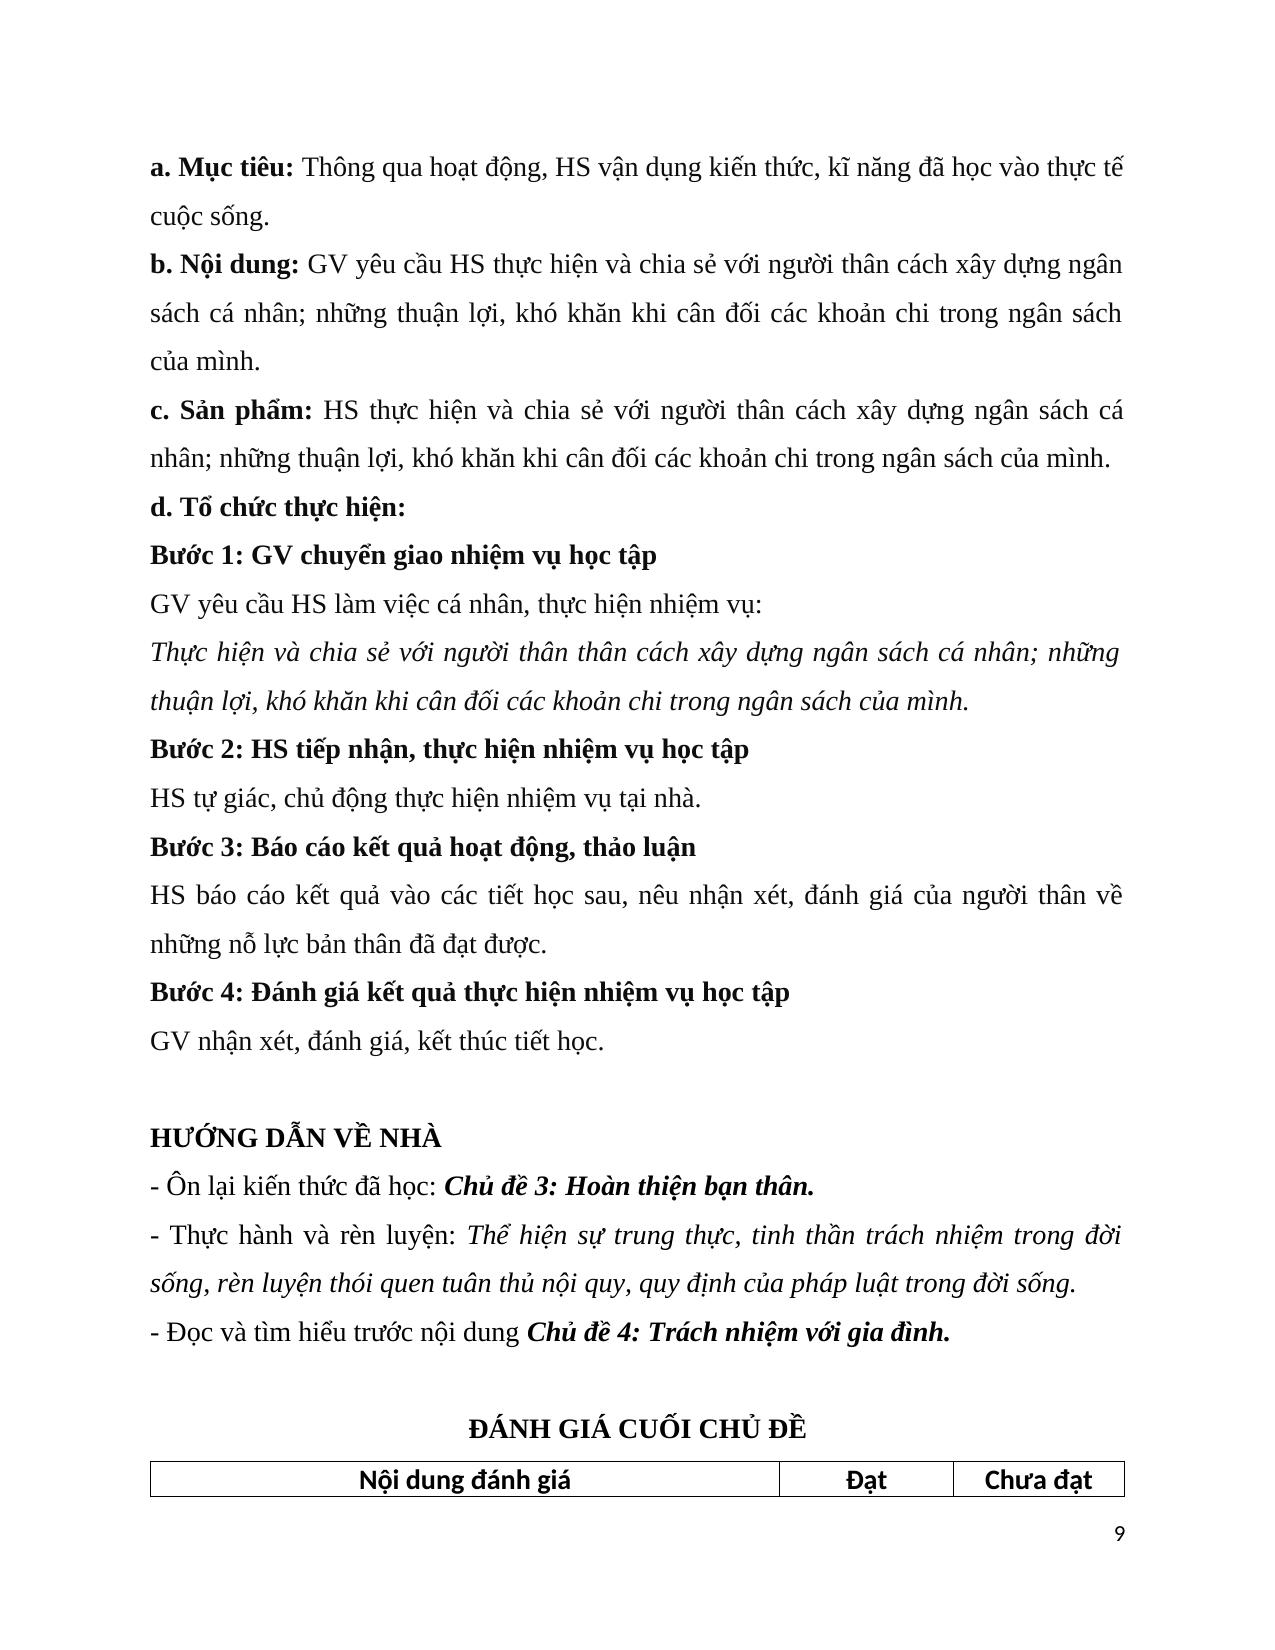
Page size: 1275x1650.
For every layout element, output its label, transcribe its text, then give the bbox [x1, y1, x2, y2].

text - Thực hành và rèn luyện: Thể hiện sự trung thực, tinh thần trách nhiệm trong đời sống, rèn luyện thói quen tuân thủ nội quy, quy định của pháp luật trong đời sống. [150, 1218, 1125, 1299]
text - Đọc và tìm hiểu trước nội dung Chủ đề 4: Trách nhiệm với gia đình. [150, 1315, 1125, 1347]
text Bước 3: Báo cáo kết quả hoạt động, thảo luận [150, 829, 1125, 862]
text GV yêu cầu HS làm việc cá nhân, thực hiện nhiệm vụ: [150, 587, 1125, 619]
text Bước 1: GV chuyển giao nhiệm vụ học tập [150, 538, 1125, 571]
table_header Nội dung đánh giá [151, 1462, 779, 1496]
text HƯỚNG DẪN VỀ NHÀ [150, 1121, 1125, 1153]
text - Ôn lại kiến thức đã học: Chủ đề 3: Hoàn thiện bạn thân. [150, 1169, 1125, 1202]
text Thực hiện và chia sẻ với người thân thân cách xây dựng ngân sách cá nhân; những thuận lợi, khó khăn khi cân đối các khoản chi trong ngân sách của mình. [150, 635, 1125, 716]
table_header Chưa đạt [954, 1462, 1124, 1496]
text Bước 2: HS tiếp nhận, thực hiện nhiệm vụ học tập [150, 732, 1125, 765]
text ĐÁNH GIÁ CUỐI CHỦ ĐỀ [150, 1412, 1125, 1444]
text c. Sản phẩm: HS thực hiện và chia sẻ với người thân cách xây dựng ngân sách cá nhân; những thuận lợi, khó khăn khi cân đối các khoản chi trong ngân sách của mình. [150, 393, 1125, 474]
text b. Nội dung: GV yêu cầu HS thực hiện và chia sẻ với người thân cách xây dựng ngân sách cá nhân; những thuận lợi, khó khăn khi cân đối các khoản chi trong ngân sách của mình. [150, 247, 1125, 377]
text d. Tổ chức thực hiện: [150, 490, 1125, 522]
text Bước 4: Đánh giá kết quả thực hiện nhiệm vụ học tập [150, 975, 1125, 1008]
table_header Đạt [780, 1462, 953, 1496]
text HS báo cáo kết quả vào các tiết học sau, nêu nhận xét, đánh giá của người thân về những nỗ lực bản thân đã đạt được. [150, 878, 1125, 959]
text HS tự giác, chủ động thực hiện nhiệm vụ tại nhà. [150, 781, 1125, 813]
text GV nhận xét, đánh giá, kết thúc tiết học. [150, 1024, 1125, 1056]
text a. Mục tiêu: Thông qua hoạt động, HS vận dụng kiến thức, kĩ năng đã học vào thực tế cuộc sống. [150, 150, 1125, 231]
